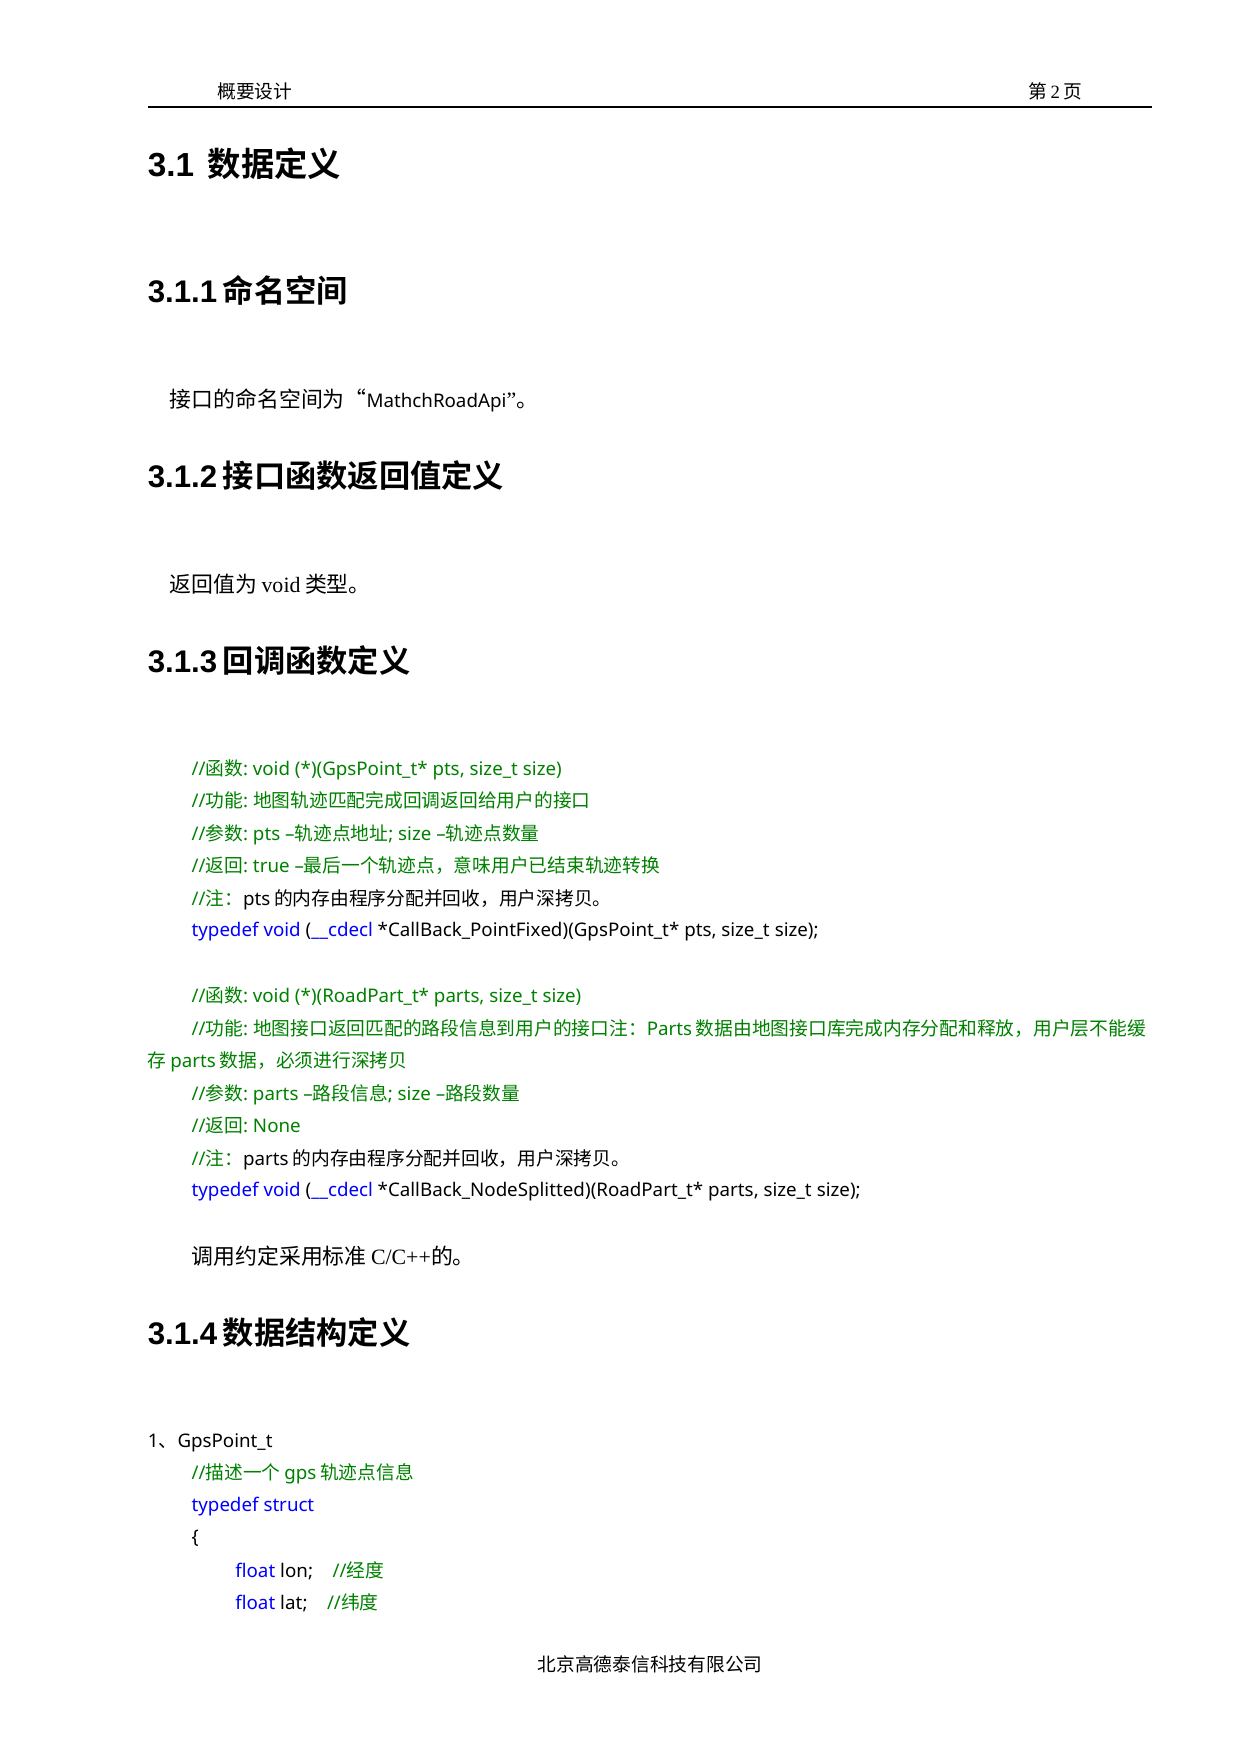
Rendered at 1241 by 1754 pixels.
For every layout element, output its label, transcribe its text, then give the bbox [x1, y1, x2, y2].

text //注：pts的内存由程序分配并回收，用户深拷贝。 [148, 881, 1152, 913]
text 接口的命名空间为“MathchRoadApi”。 [148, 382, 1152, 414]
text { [148, 1520, 1152, 1553]
text 返回值为void类型。 [148, 566, 1152, 599]
text //返回: true –最后一个轨迹点，意味用户已结束轨迹转换 [148, 848, 1152, 881]
text //注：parts的内存由程序分配并回收，用户深拷贝。 [148, 1141, 1152, 1173]
text typedef struct [148, 1488, 1152, 1520]
text //描述一个gps轨迹点信息 [148, 1455, 1152, 1488]
text //功能: 地图接口返回匹配的路段信息到用户的接口注：Parts数据由地图接口库完成内存分配和释放，用户层不能缓存parts数据，必须进行深拷贝 [148, 1011, 1152, 1076]
subtitle 命名空间 [148, 257, 1152, 322]
text //函数: void (*)(GpsPoint_t* pts, size_t size) [148, 751, 1152, 783]
text //参数: pts –轨迹点地址; size –轨迹点数量 [148, 816, 1152, 848]
text //返回: None [148, 1108, 1152, 1141]
text typedef void (__cdecl *CallBack_NodeSplitted)(RoadPart_t* parts, size_t size); [148, 1173, 1152, 1206]
subtitle 数据结构定义 [148, 1298, 1152, 1363]
text 调用约定采用标准C/C++的。 [148, 1238, 1152, 1271]
text float lat; //纬度 [148, 1585, 1152, 1618]
text typedef void (__cdecl *CallBack_PointFixed)(GpsPoint_t* pts, size_t size); [148, 913, 1152, 946]
text //参数: parts –路段信息; size –路段数量 [148, 1076, 1152, 1108]
subtitle 回调函数定义 [148, 626, 1152, 691]
text 1、GpsPoint_t [148, 1423, 1152, 1455]
text //功能: 地图轨迹匹配完成回调返回给用户的接口 [148, 783, 1152, 816]
subtitle 数据定义 [148, 129, 1152, 194]
subtitle 接口函数返回值定义 [148, 441, 1152, 506]
text float lon; //经度 [148, 1553, 1152, 1585]
text //函数: void (*)(RoadPart_t* parts, size_t size) [148, 978, 1152, 1011]
